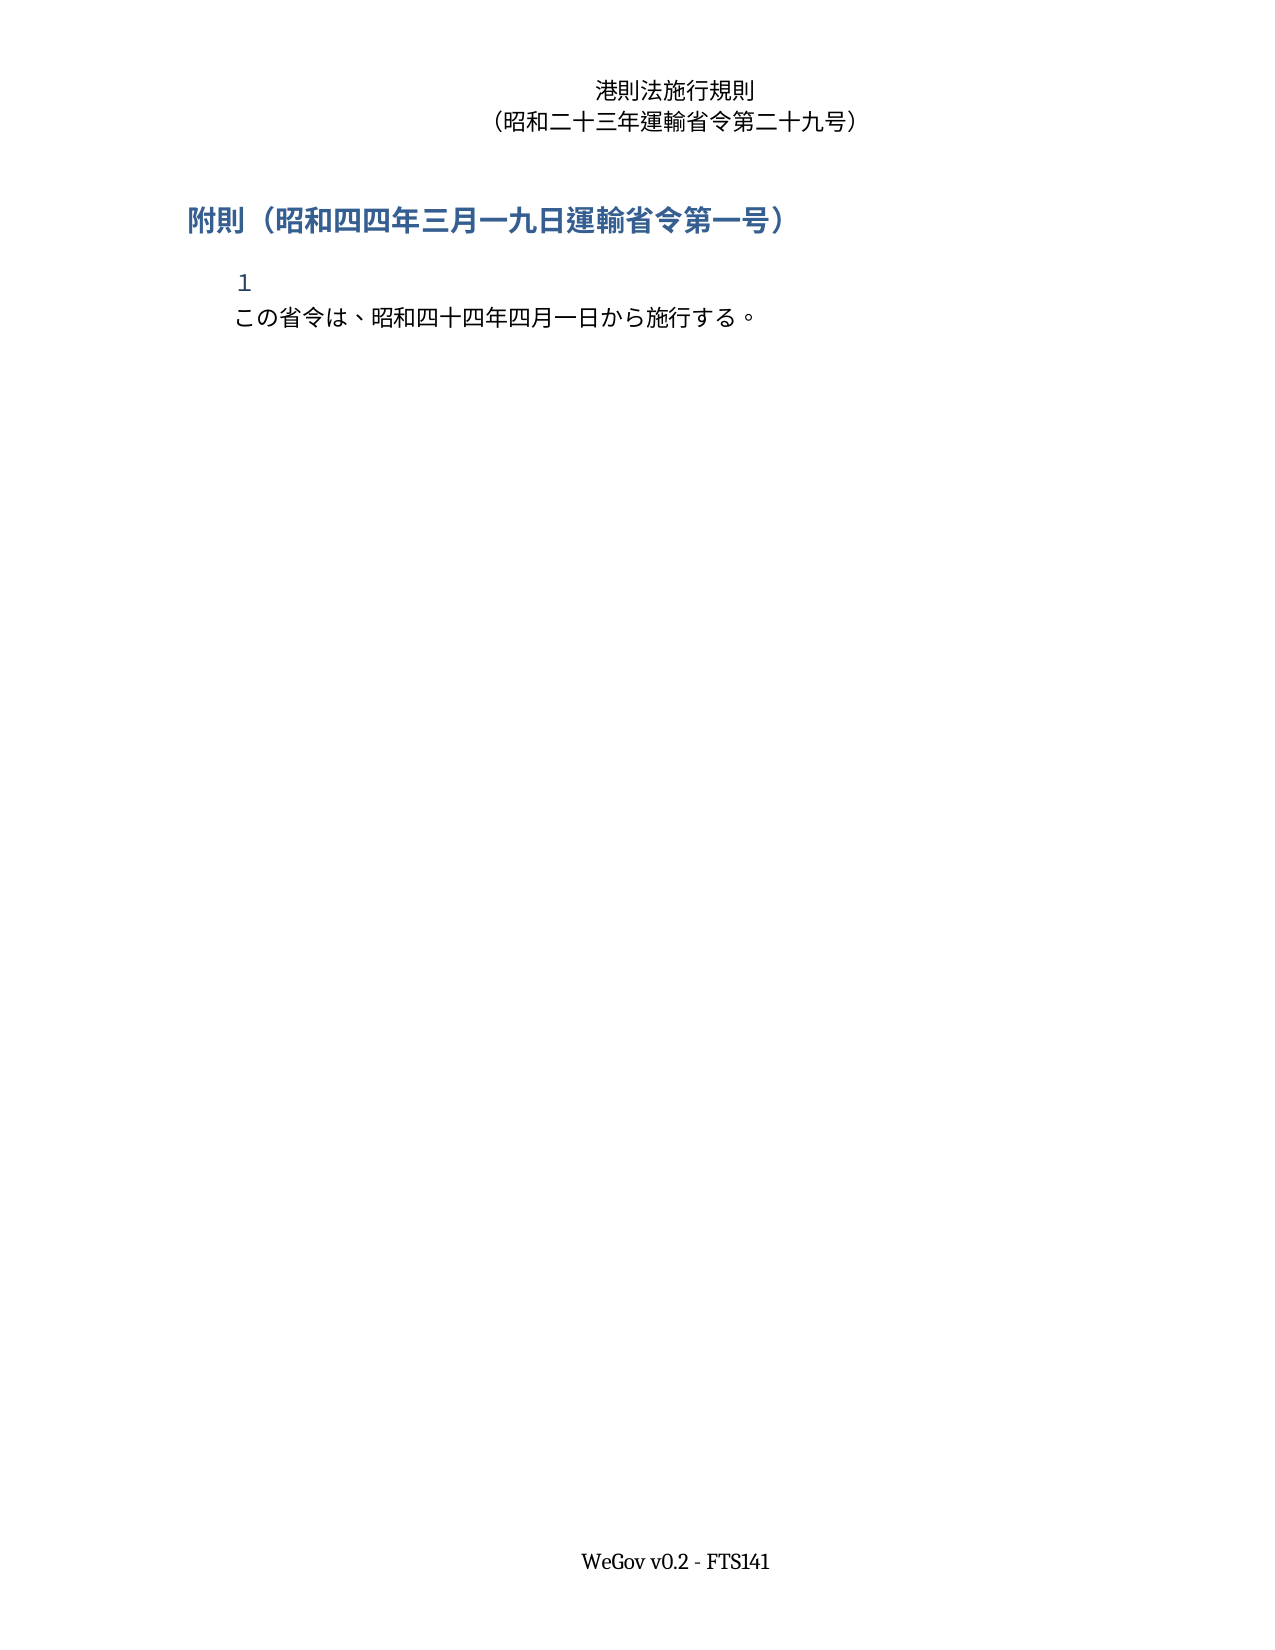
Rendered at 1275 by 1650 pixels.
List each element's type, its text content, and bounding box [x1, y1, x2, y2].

subtitle １ [233, 266, 1087, 298]
subtitle 附則（昭和四四年三月一九日運輸省令第一号） [187, 200, 1087, 240]
text この省令は、昭和四十四年四月一日から施行する。 [233, 302, 1087, 334]
